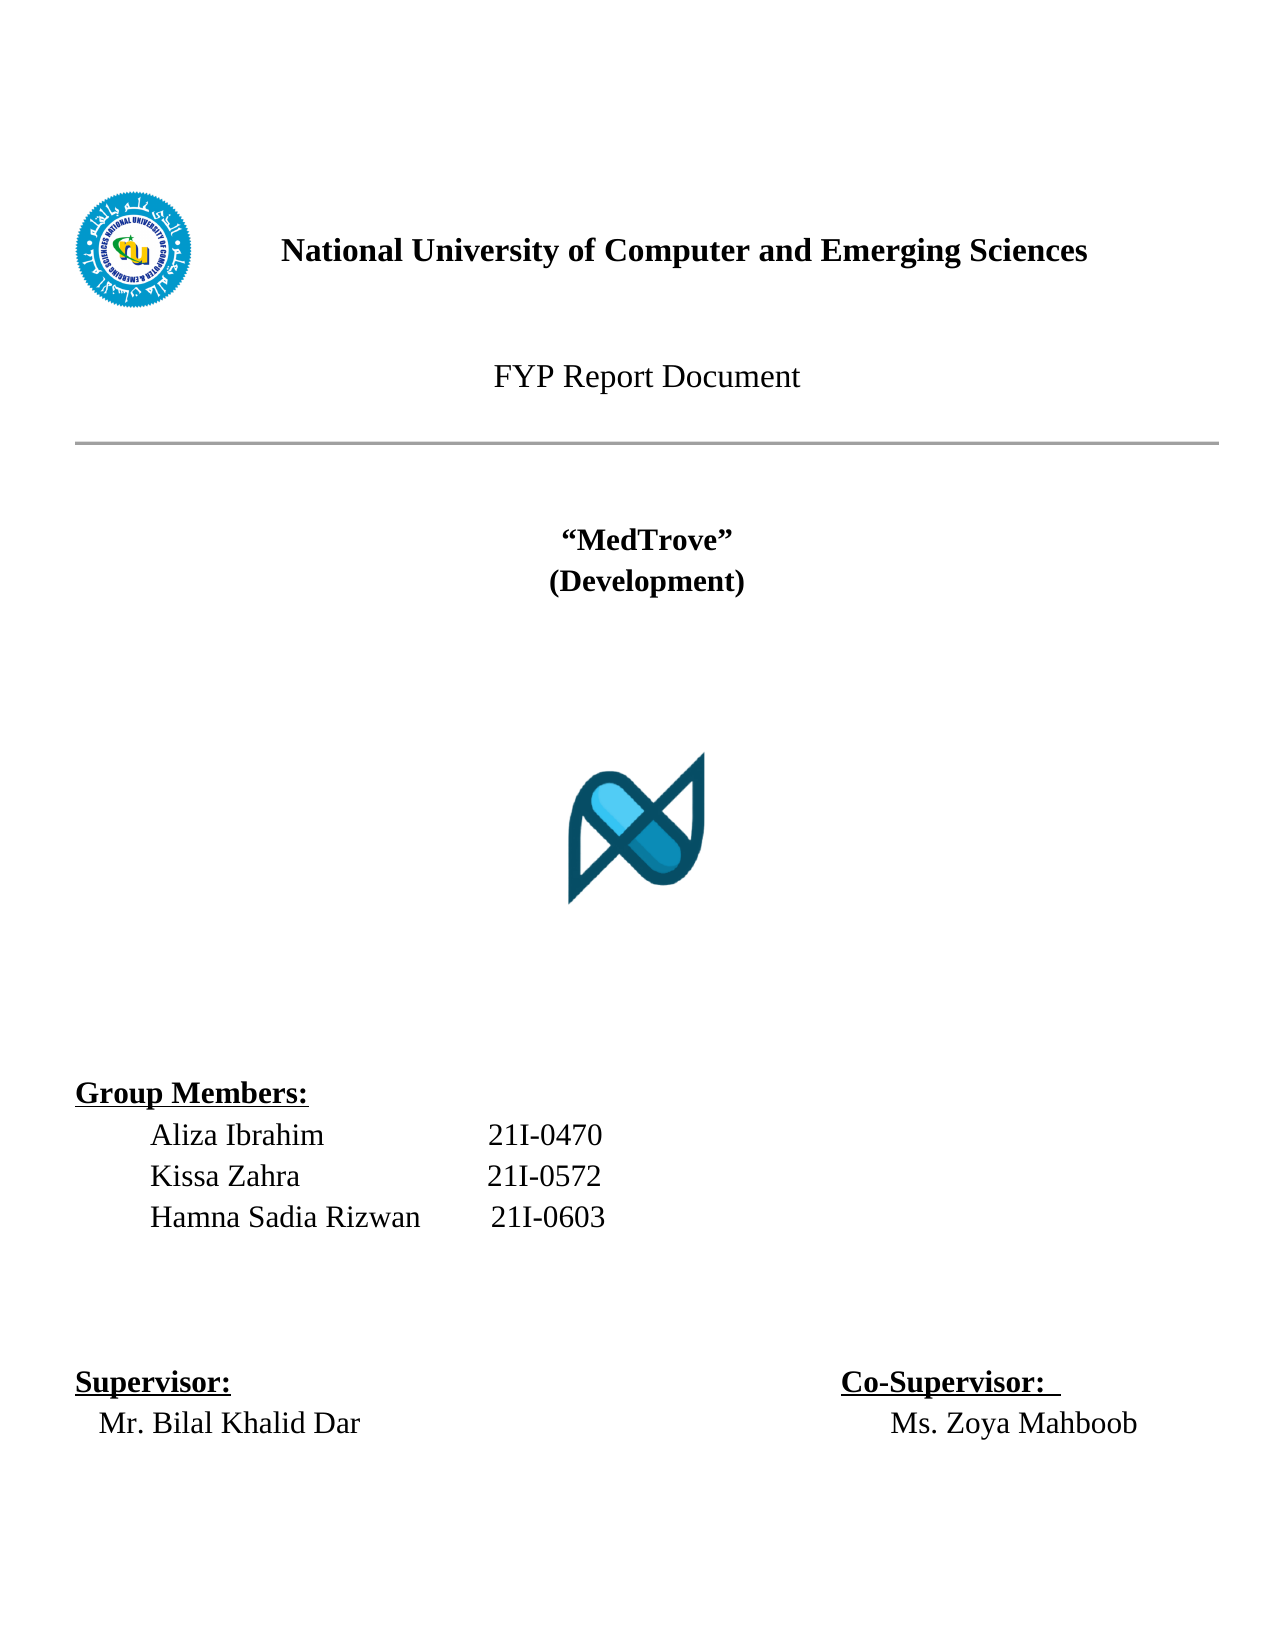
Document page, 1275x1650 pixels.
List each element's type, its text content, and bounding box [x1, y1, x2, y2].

picture [163, 219, 169, 226]
text FYP Report Document [75, 356, 1219, 395]
picture [75, 191, 132, 250]
text Hamna Sadia Rizwan 21I-0603 [150, 1198, 1219, 1234]
text (Development) [75, 563, 1219, 599]
picture [142, 256, 192, 308]
picture [138, 206, 148, 211]
text “MedTrove” [75, 521, 1219, 557]
picture [75, 253, 126, 308]
picture [99, 215, 168, 284]
picture [491, 727, 803, 946]
text Mr. Bilal Khalid Dar Ms. Zoya Mahboob [75, 1404, 1219, 1441]
text National University of Computer and Emerging Sciences [192, 230, 1219, 268]
picture [168, 262, 177, 274]
text Supervisor: Co-Supervisor: [75, 1363, 1219, 1399]
text Kissa Zahra 21I-0572 [150, 1157, 1219, 1193]
picture [112, 209, 118, 216]
text Group Members: [75, 1074, 1219, 1111]
picture [135, 191, 192, 243]
text Aliza Ibrahim 21I-0470 [150, 1116, 1219, 1152]
picture [117, 288, 128, 293]
picture [147, 287, 155, 292]
